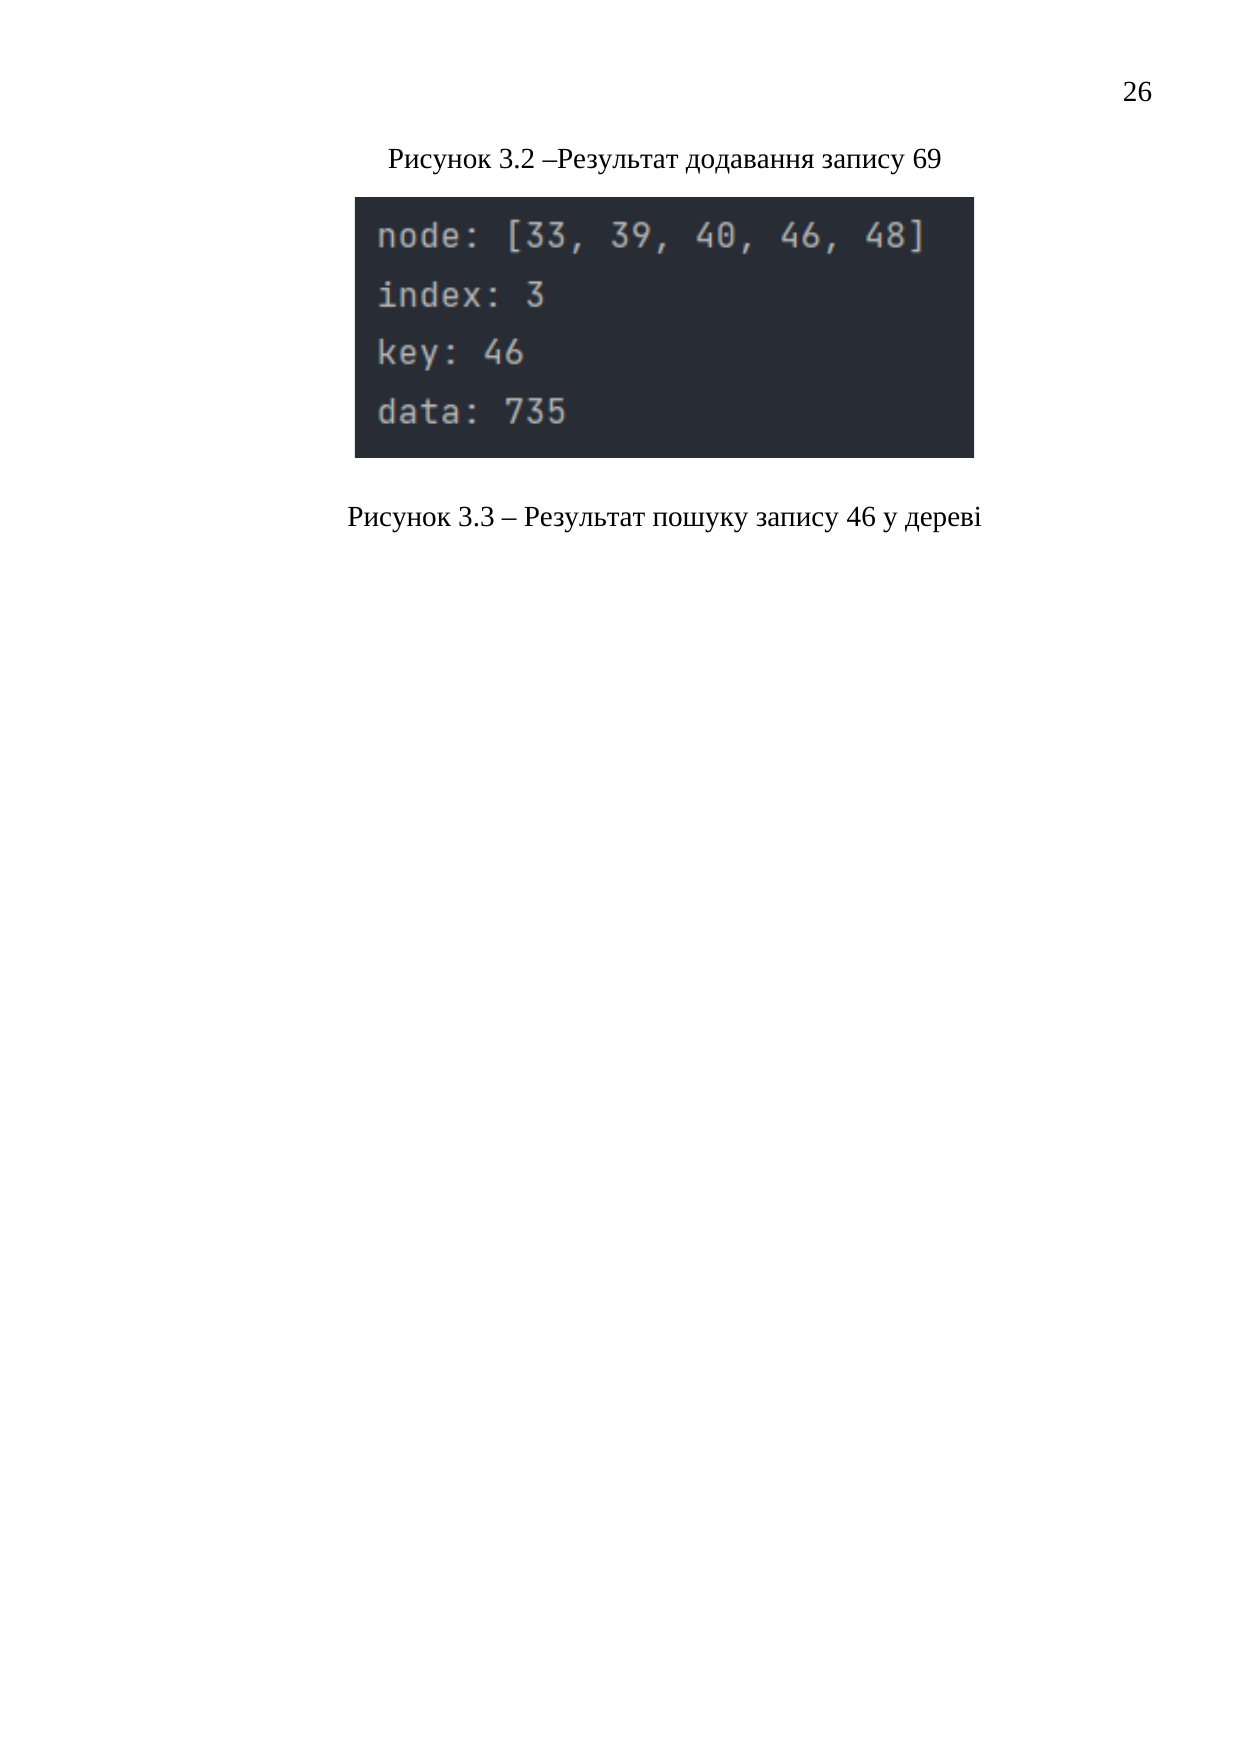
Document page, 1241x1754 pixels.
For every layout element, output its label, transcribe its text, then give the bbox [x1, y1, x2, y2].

picture [354, 197, 975, 458]
text Рисунок 3.3 – Результат пошуку запису 46 у дереві [177, 499, 1152, 533]
text Рисунок 3.2 –Результат додавання запису 69 [177, 141, 1152, 174]
